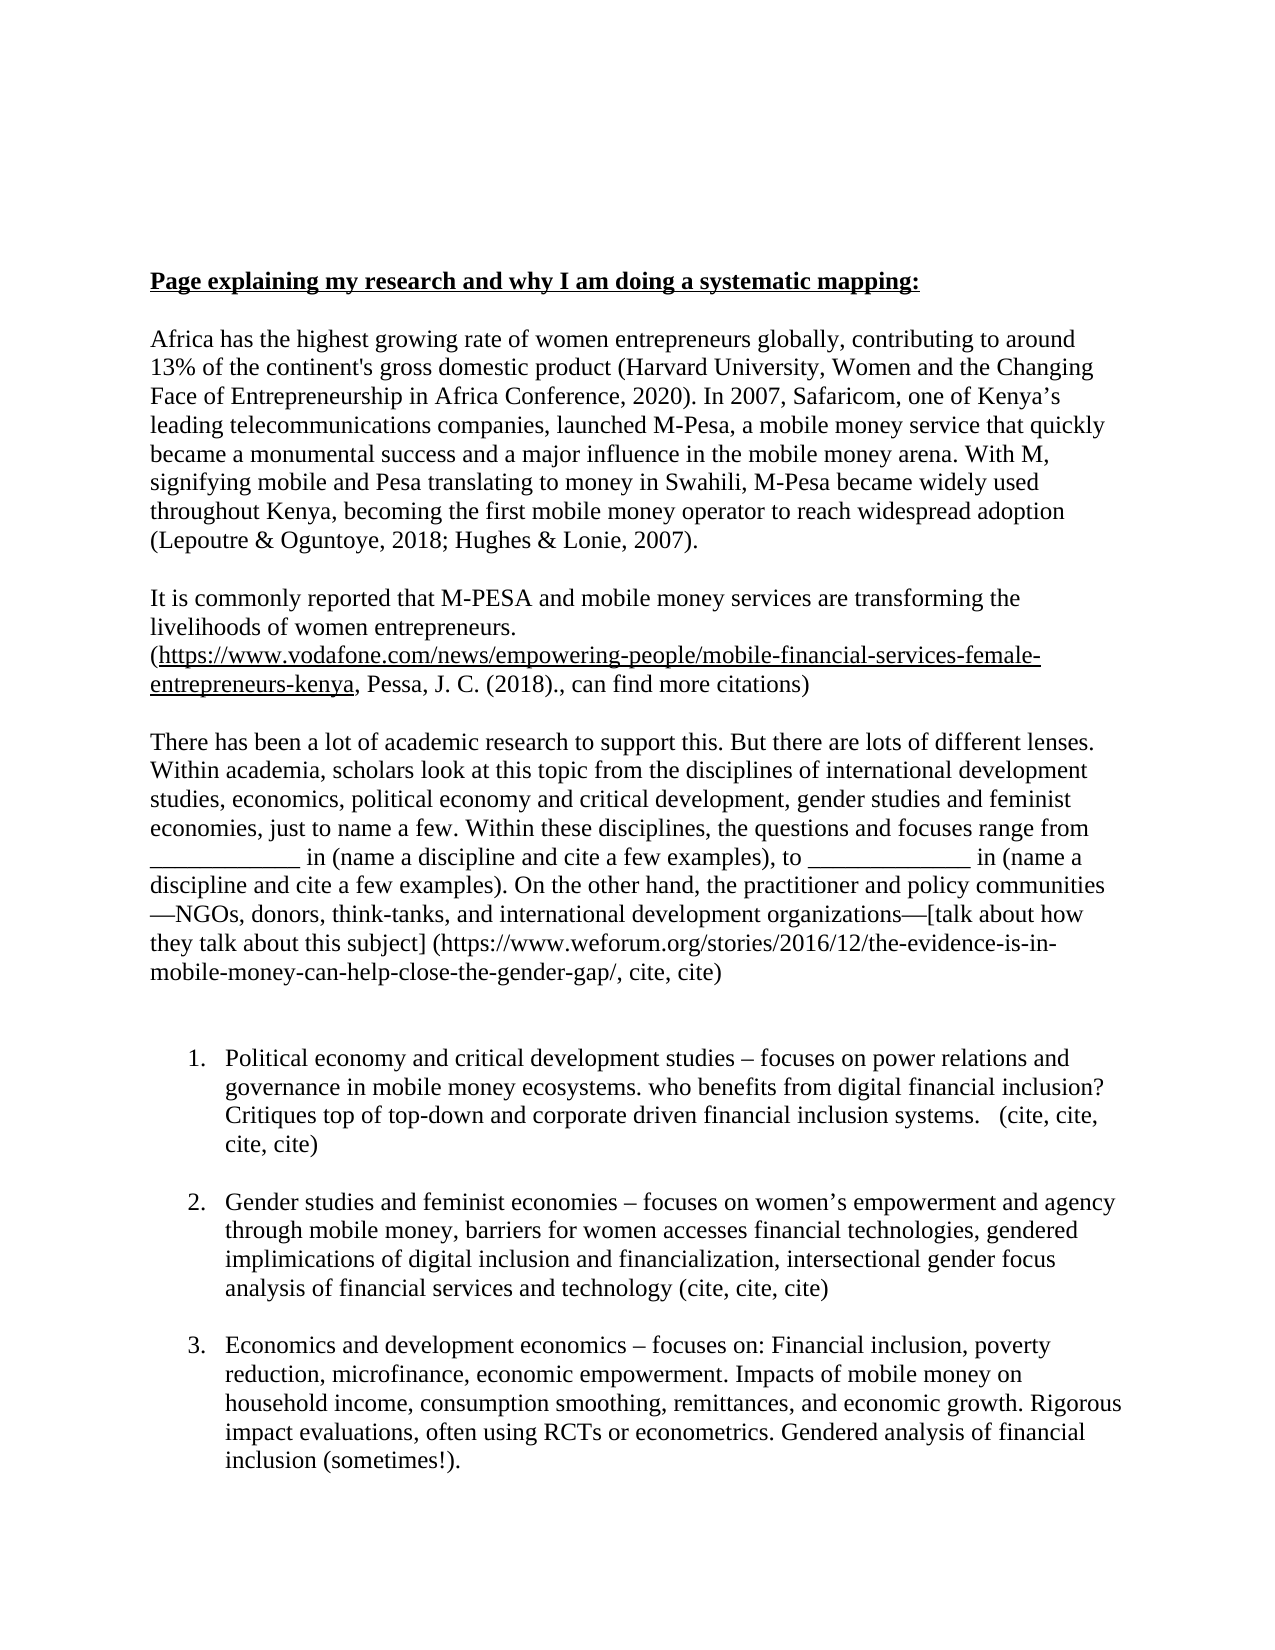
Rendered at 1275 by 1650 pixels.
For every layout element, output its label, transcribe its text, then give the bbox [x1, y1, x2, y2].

text It is commonly reported that M-PESA and mobile money services are transforming the livelihoods of women entrepreneurs. (https://www.vodafone.com/news/empowering-people/mobile-financial-services-female-entrepreneurs-kenya, Pessa, J. C. (2018)., can find more citations) [150, 583, 1125, 698]
list Economics and development economics – focuses on: Financial inclusion, poverty reduction, microfinance, economic empowerment. Impacts of mobile money on household income, consumption smoothing, remittances, and economic growth. Rigorous impact evaluations, often using RCTs or econometrics. Gendered analysis of financial inclusion (sometimes!). [187, 1330, 1125, 1474]
list Political economy and critical development studies – focuses on power relations and governance in mobile money ecosystems. who benefits from digital financial inclusion? Critiques top of top-down and corporate driven financial inclusion systems. (cite, cite, cite, cite) [187, 1043, 1125, 1158]
text Africa has the highest growing rate of women entrepreneurs globally, contributing to around 13% of the continent's gross domestic product (Harvard University, Women and the Changing Face of Entrepreneurship in Africa Conference, 2020). In 2007, Safaricom, one of Kenya’s leading telecommunications companies, launched M-Pesa, a mobile money service that quickly became a monumental success and a major influence in the mobile money arena. With M, signifying mobile and Pesa translating to money in Swahili, M-Pesa became widely used throughout Kenya, becoming the first mobile money operator to reach widespread adoption (Lepoutre & Oguntoye, 2018; Hughes & Lonie, 2007). [150, 324, 1125, 554]
list Gender studies and feminist economies – focuses on women’s empowerment and agency through mobile money, barriers for women accesses financial technologies, gendered implimications of digital inclusion and financialization, intersectional gender focus analysis of financial services and technology (cite, cite, cite) [187, 1187, 1125, 1302]
text Page explaining my research and why I am doing a systematic mapping: [150, 266, 1125, 294]
text There has been a lot of academic research to support this. But there are lots of different lenses. Within academia, scholars look at this topic from the disciplines of international development studies, economics, political economy and critical development, gender studies and feminist economies, just to name a few. Within these disciplines, the questions and focuses range from ____________ in (name a discipline and cite a few examples), to _____________ in (name a discipline and cite a few examples). On the other hand, the practitioner and policy communities—NGOs, donors, think-tanks, and international development organizations—[talk about how they talk about this subject] (https://www.weforum.org/stories/2016/12/the-evidence-is-in-mobile-money-can-help-close-the-gender-gap/, cite, cite) [150, 727, 1125, 985]
